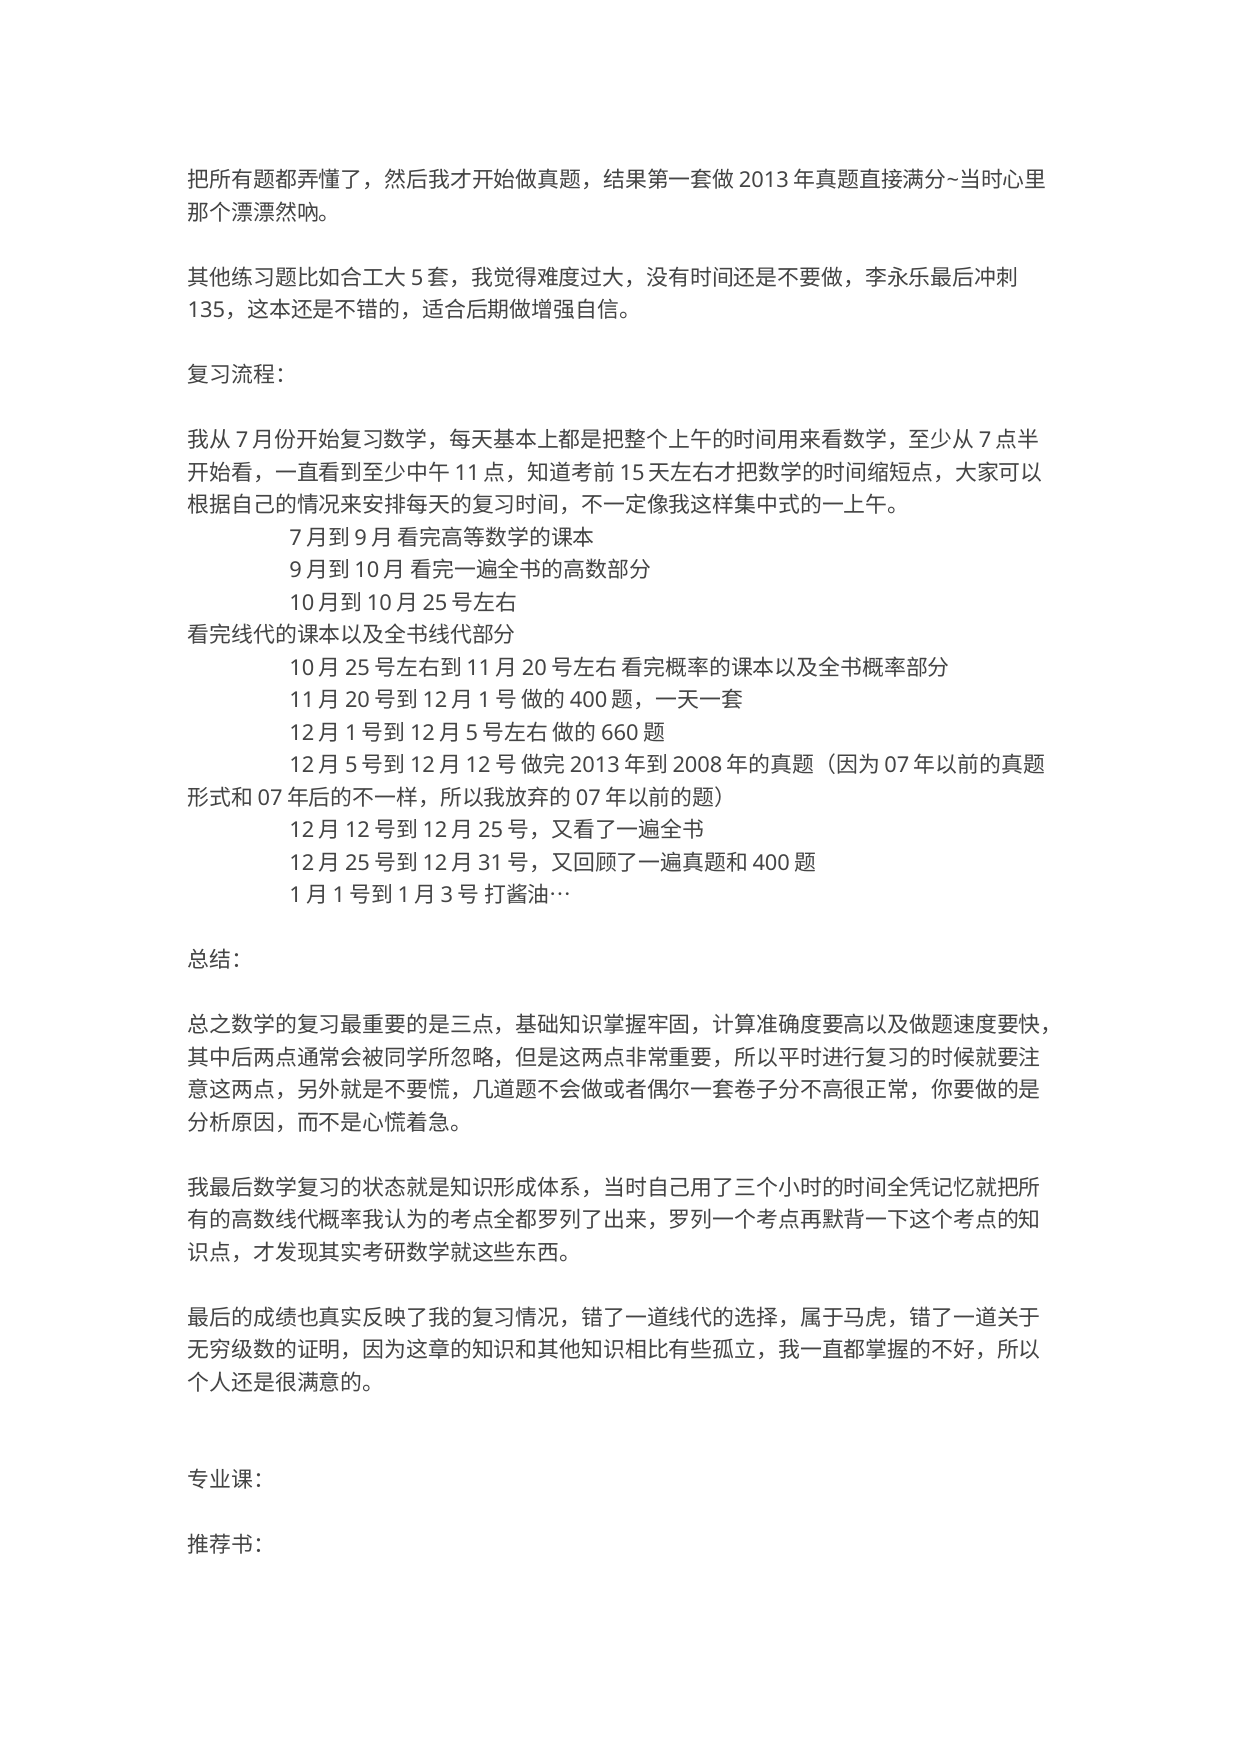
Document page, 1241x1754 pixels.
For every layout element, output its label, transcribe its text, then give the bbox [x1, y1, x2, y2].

text 10月25号左右到11月20号左右 看完概率的课本以及全书概率部分 [187, 649, 1053, 682]
text 11月20号到12月1号 做的400题，一天一套 [187, 682, 1053, 714]
text 12月12号到12月25号，又看了一遍全书 [187, 812, 1053, 844]
text 总结： [187, 909, 1053, 974]
text 9月到10月 看完一遍全书的高数部分 [187, 552, 1053, 584]
text 复习流程： [187, 324, 1053, 389]
text 12月1号到12月5号左右 做的660题 [187, 714, 1053, 747]
text 总之数学的复习最重要的是三点，基础知识掌握牢固，计算准确度要高以及做题速度要快，其中后两点通常会被同学所忽略，但是这两点非常重要，所以平时进行复习的时候就要注意这两点，另外就是不要慌，几道题不会做或者偶尔一套卷子分不高很正常，你要做的是分析原因，而不是心慌着急。 [187, 974, 1053, 1137]
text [187, 162, 1053, 227]
text 我从7月份开始复习数学，每天基本上都是把整个上午的时间用来看数学，至少从7点半开始看，一直看到至少中午11点，知道考前15天左右才把数学的时间缩短点，大家可以根据自己的情况来安排每天的复习时间，不一定像我这样集中式的一上午。 [187, 389, 1053, 519]
text 专业课： [187, 1429, 1053, 1494]
text 最后的成绩也真实反映了我的复习情况，错了一道线代的选择，属于马虎，错了一道关于无穷级数的证明，因为这章的知识和其他知识相比有些孤立，我一直都掌握的不好，所以个人还是很满意的。 [187, 1267, 1053, 1397]
text 其他练习题比如合工大5套，我觉得难度过大，没有时间还是不要做，李永乐最后冲刺135，这本还是不错的，适合后期做增强自信。 [187, 227, 1053, 324]
text 10月到10月25号左右 看完线代的课本以及全书线代部分 [187, 584, 1053, 649]
text 12月25号到12月31号，又回顾了一遍真题和400题 [187, 844, 1053, 877]
text 推荐书： [187, 1494, 1053, 1559]
text 12月5号到12月12号 做完2013年到2008年的真题（因为07年以前的真题形式和07年后的不一样，所以我放弃的07年以前的题） [187, 747, 1053, 812]
text 1月1号到1月3号 打酱油… [187, 877, 1053, 909]
text 7月到9月 看完高等数学的课本 [187, 519, 1053, 552]
text 我最后数学复习的状态就是知识形成体系，当时自己用了三个小时的时间全凭记忆就把所有的高数线代概率我认为的考点全都罗列了出来，罗列一个考点再默背一下这个考点的知识点，才发现其实考研数学就这些东西。 [187, 1137, 1053, 1267]
